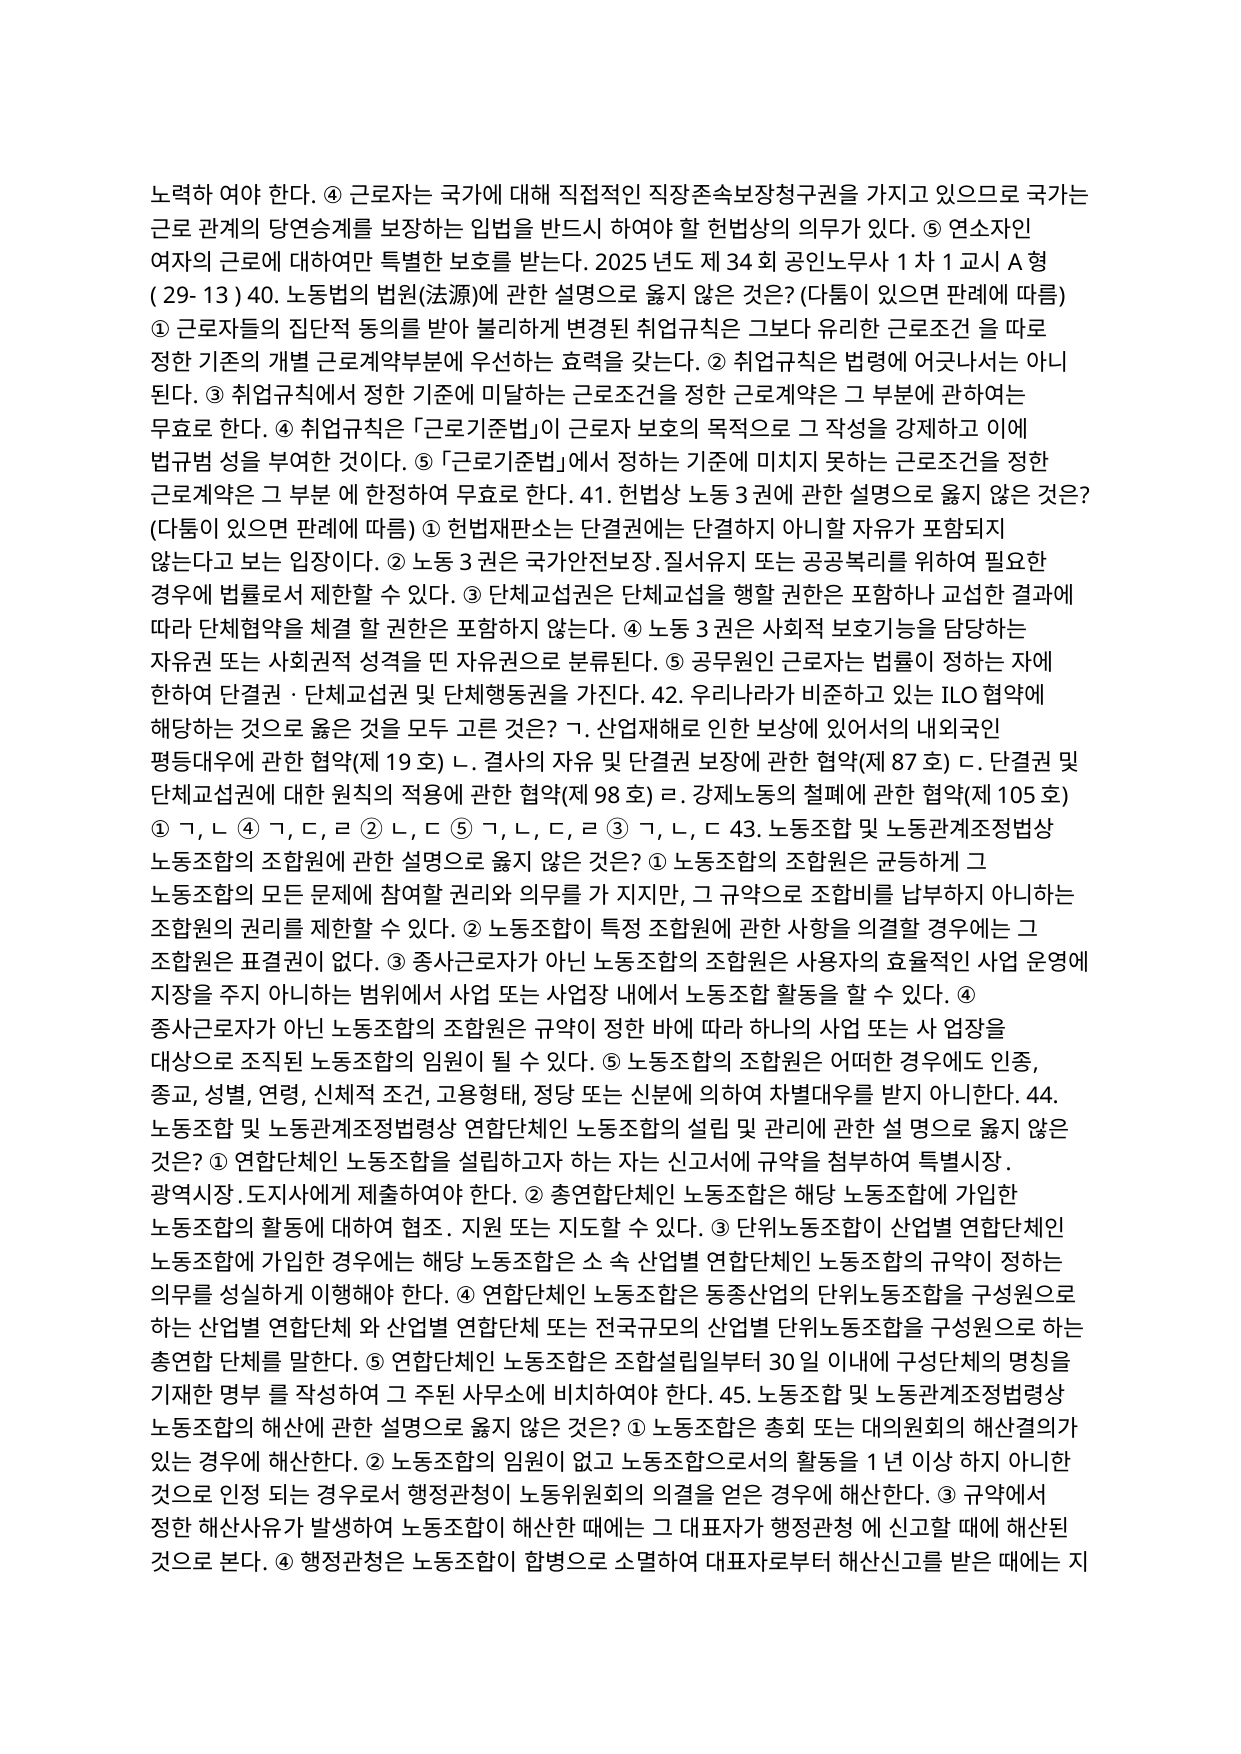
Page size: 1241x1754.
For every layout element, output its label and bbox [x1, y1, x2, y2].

text [150, 177, 1090, 1577]
